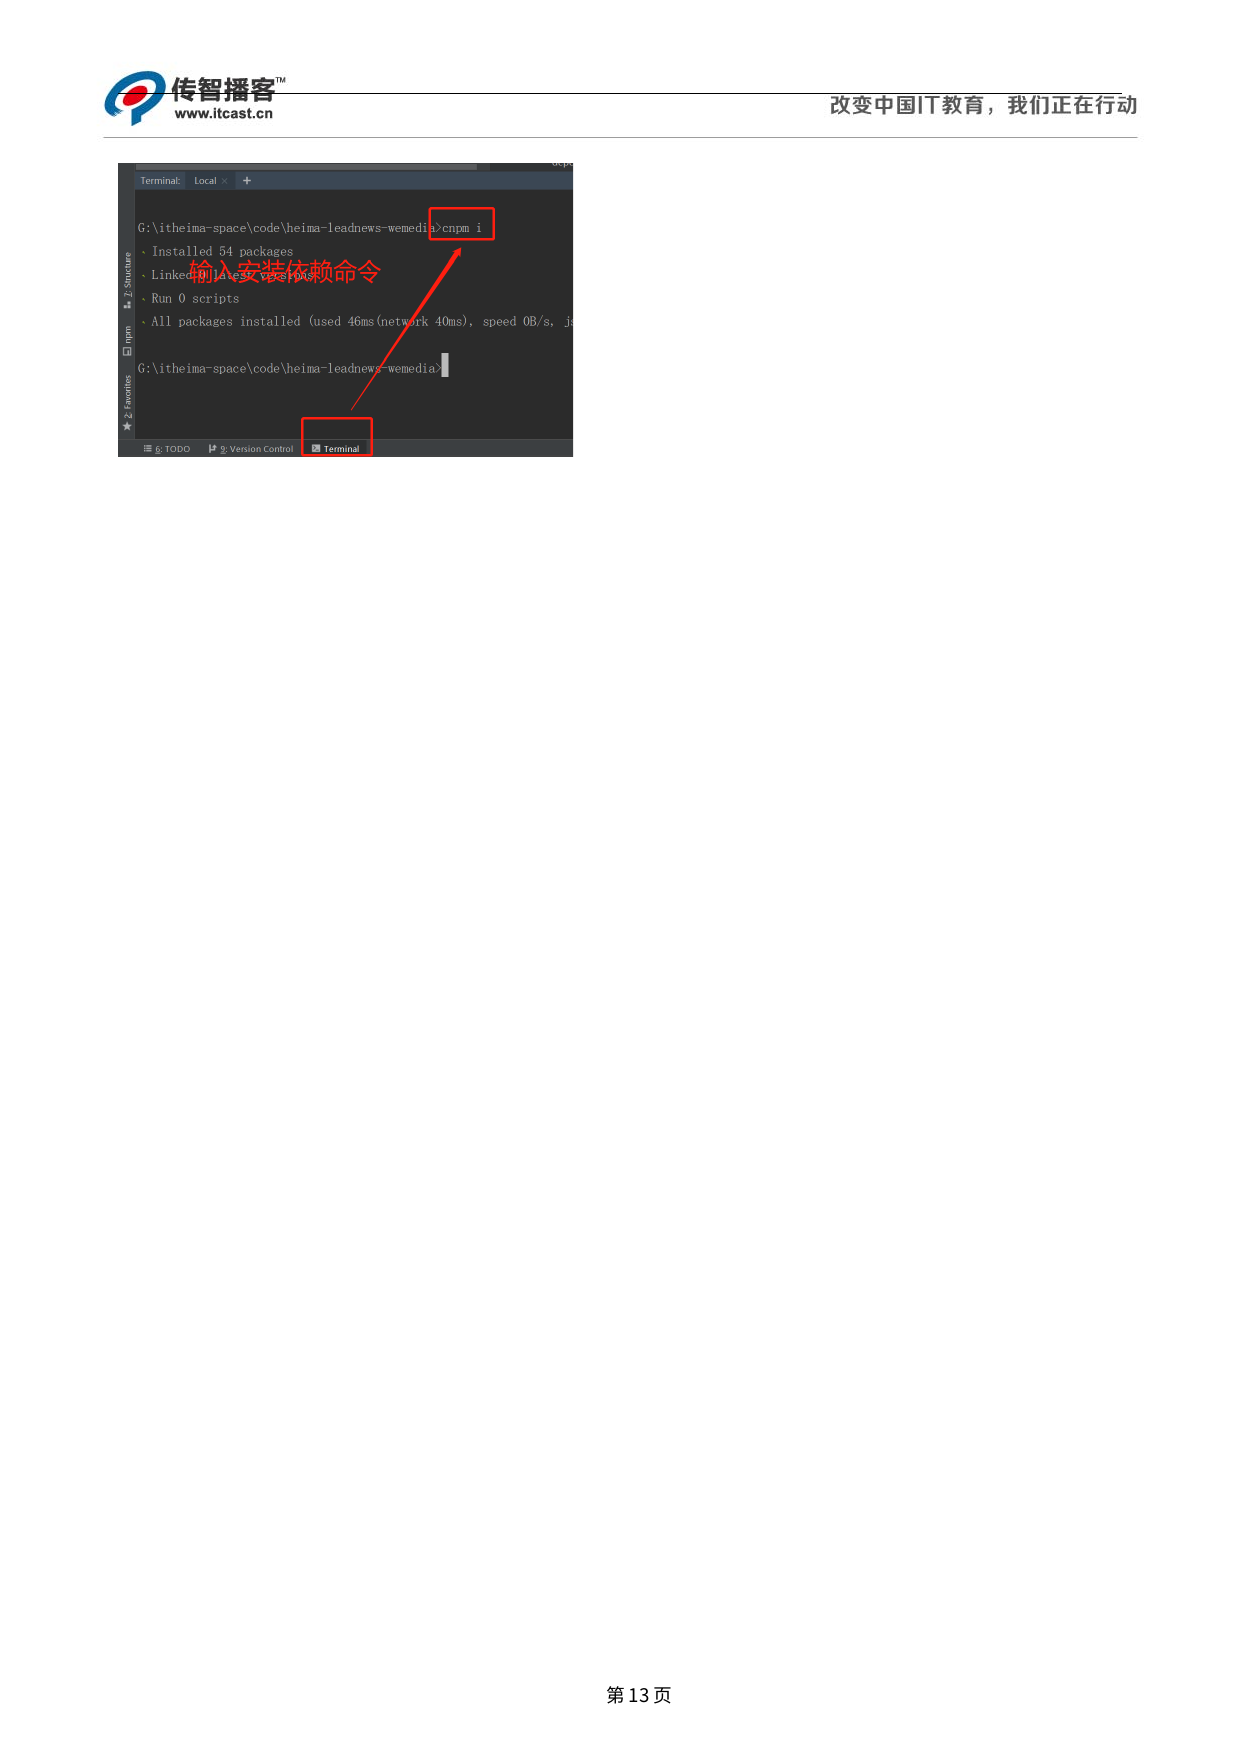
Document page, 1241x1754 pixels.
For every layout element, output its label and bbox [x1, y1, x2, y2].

picture [1, 0, 1239, 146]
picture [118, 163, 574, 457]
